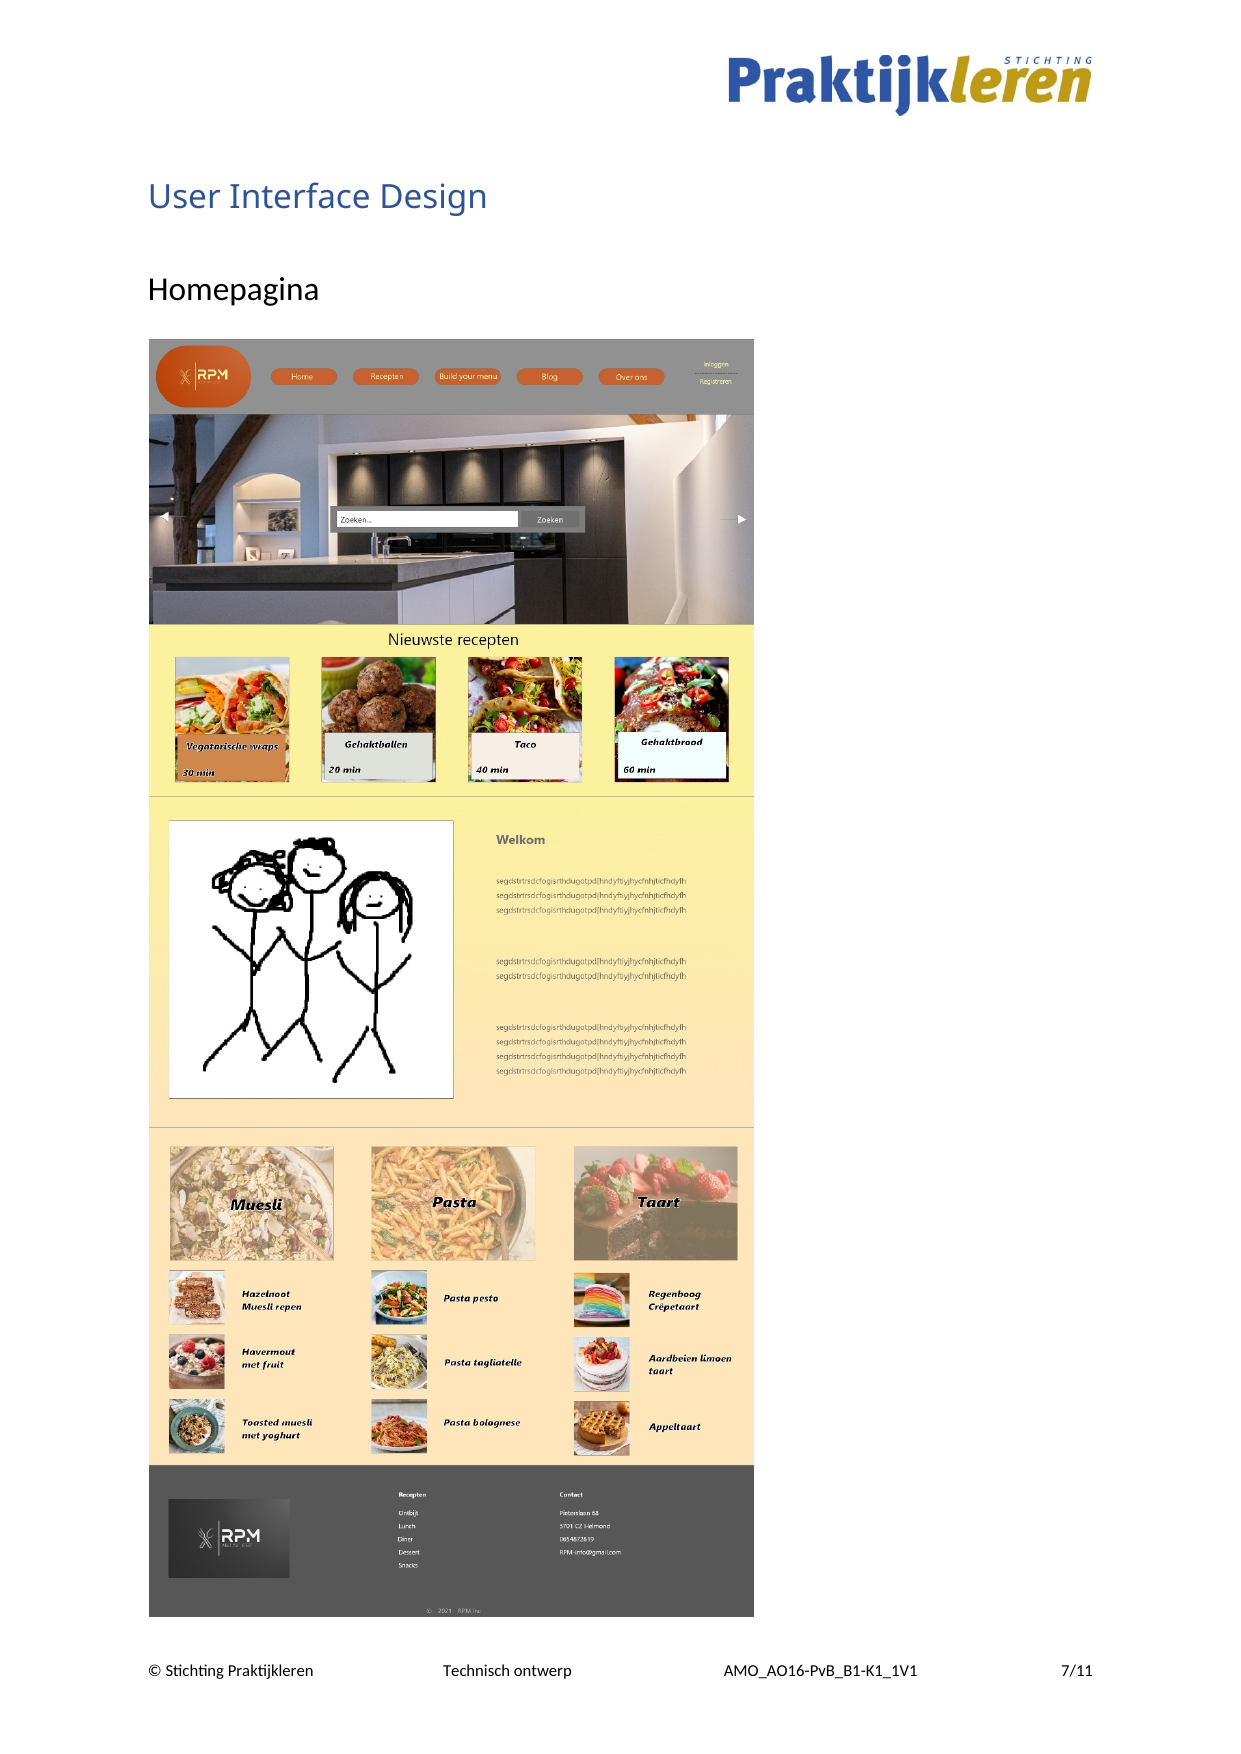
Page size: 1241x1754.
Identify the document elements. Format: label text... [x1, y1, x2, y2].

picture [728, 55, 1092, 116]
subtitle User Interface Design [148, 173, 1093, 218]
text Homepagina [148, 268, 1093, 309]
picture [147, 339, 754, 1615]
